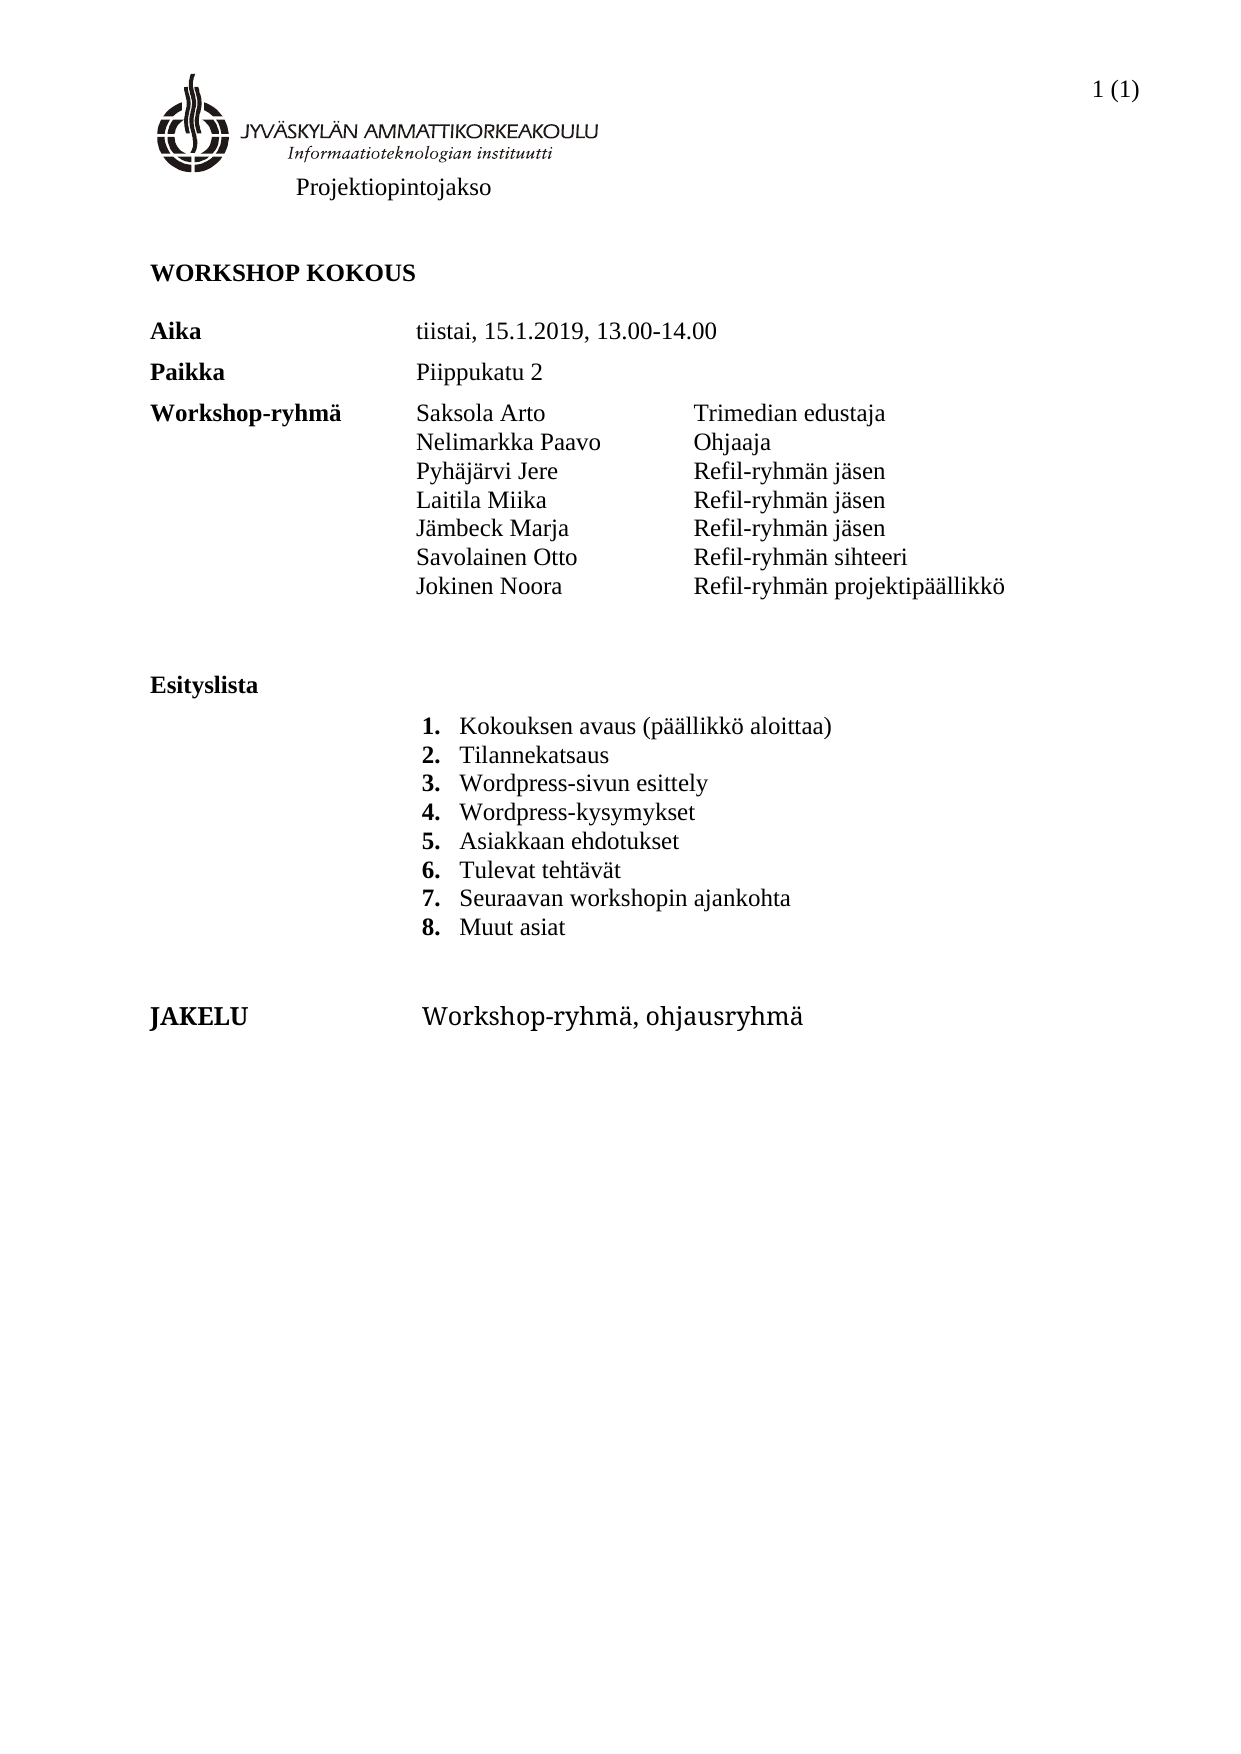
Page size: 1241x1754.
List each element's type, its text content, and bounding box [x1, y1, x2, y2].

list Muut asiat [422, 912, 1090, 941]
list Wordpress-kysymykset [422, 797, 1090, 826]
list Wordpress-sivun esittely [422, 768, 1090, 797]
list Kokouksen avaus (päällikkö aloittaa) [422, 711, 1090, 740]
list Tulevat tehtävät [422, 855, 1090, 883]
subtitle JAKELU Workshop-ryhmä, ohjausryhmä [150, 998, 1090, 1032]
text Jämbeck Marja Refil-ryhmän jäsen [150, 513, 1090, 542]
list Asiakkaan ehdotukset [422, 826, 1090, 855]
text Esityslista [150, 670, 1090, 698]
text Jokinen Noora Refil-ryhmän projektipäällikkö [150, 571, 1090, 600]
list Tilannekatsaus [422, 740, 1090, 768]
list Seuraavan workshopin ajankohta [422, 883, 1090, 912]
text Workshop-ryhmä Saksola Arto Trimedian edustaja [150, 398, 1090, 427]
text Savolainen Otto Refil-ryhmän sihteeri [150, 542, 1090, 571]
text Aika tiistai, 15.1.2019, 13.00-14.00 [150, 316, 1090, 345]
text Pyhäjärvi Jere Refil-ryhmän jäsen [150, 456, 1090, 485]
text WORKSHOP KOKOUS [150, 258, 1090, 287]
text Laitila Miika Refil-ryhmän jäsen [150, 485, 1090, 513]
text Paikka Piippukatu 2 [150, 357, 1090, 386]
text Nelimarkka Paavo Ohjaaja [150, 427, 1090, 456]
